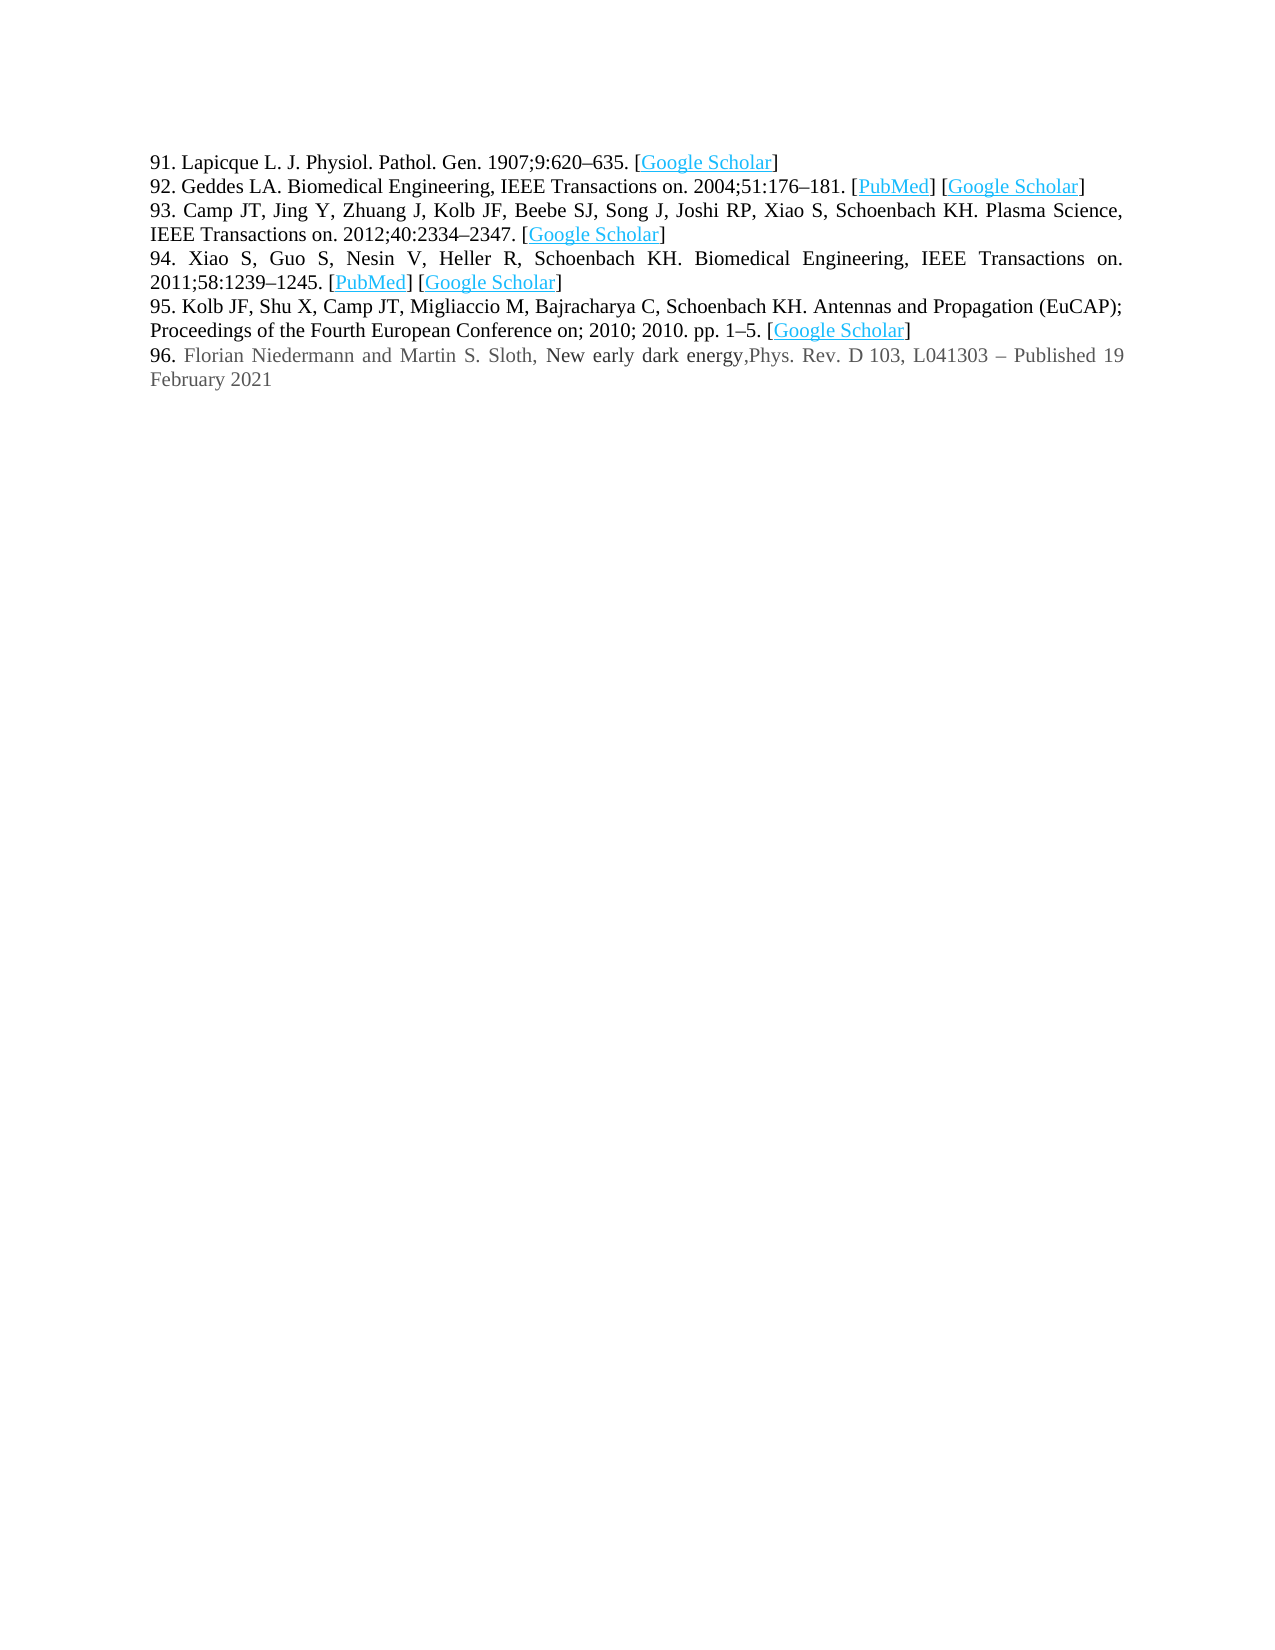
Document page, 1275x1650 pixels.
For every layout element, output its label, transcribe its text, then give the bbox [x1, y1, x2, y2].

text 95. Kolb JF, Shu X, Camp JT, Migliaccio M, Bajracharya C, Schoenbach KH. Antennas and Propagation (EuCAP); Proceedings of the Fourth European Conference on; 2010; 2010. pp. 1–5. [Google Scholar] [150, 294, 1125, 342]
text 94. Xiao S, Guo S, Nesin V, Heller R, Schoenbach KH. Biomedical Engineering, IEEE Transactions on. 2011;58:1239–1245. [PubMed] [Google Scholar] [150, 246, 1125, 294]
text 92. Geddes LA. Biomedical Engineering, IEEE Transactions on. 2004;51:176–181. [PubMed] [Google Scholar] [150, 174, 1125, 198]
text 93. Camp JT, Jing Y, Zhuang J, Kolb JF, Beebe SJ, Song J, Joshi RP, Xiao S, Schoenbach KH. Plasma Science, IEEE Transactions on. 2012;40:2334–2347. [Google Scholar] [150, 198, 1125, 246]
text 96. Florian Niedermann and Martin S. Sloth, New early dark energy,Phys. Rev. D 103, L041303 – Published 19 February 2021 [150, 342, 1125, 391]
text 91. Lapicque L. J. Physiol. Pathol. Gen. 1907;9:620–635. [Google Scholar] [150, 150, 1125, 174]
